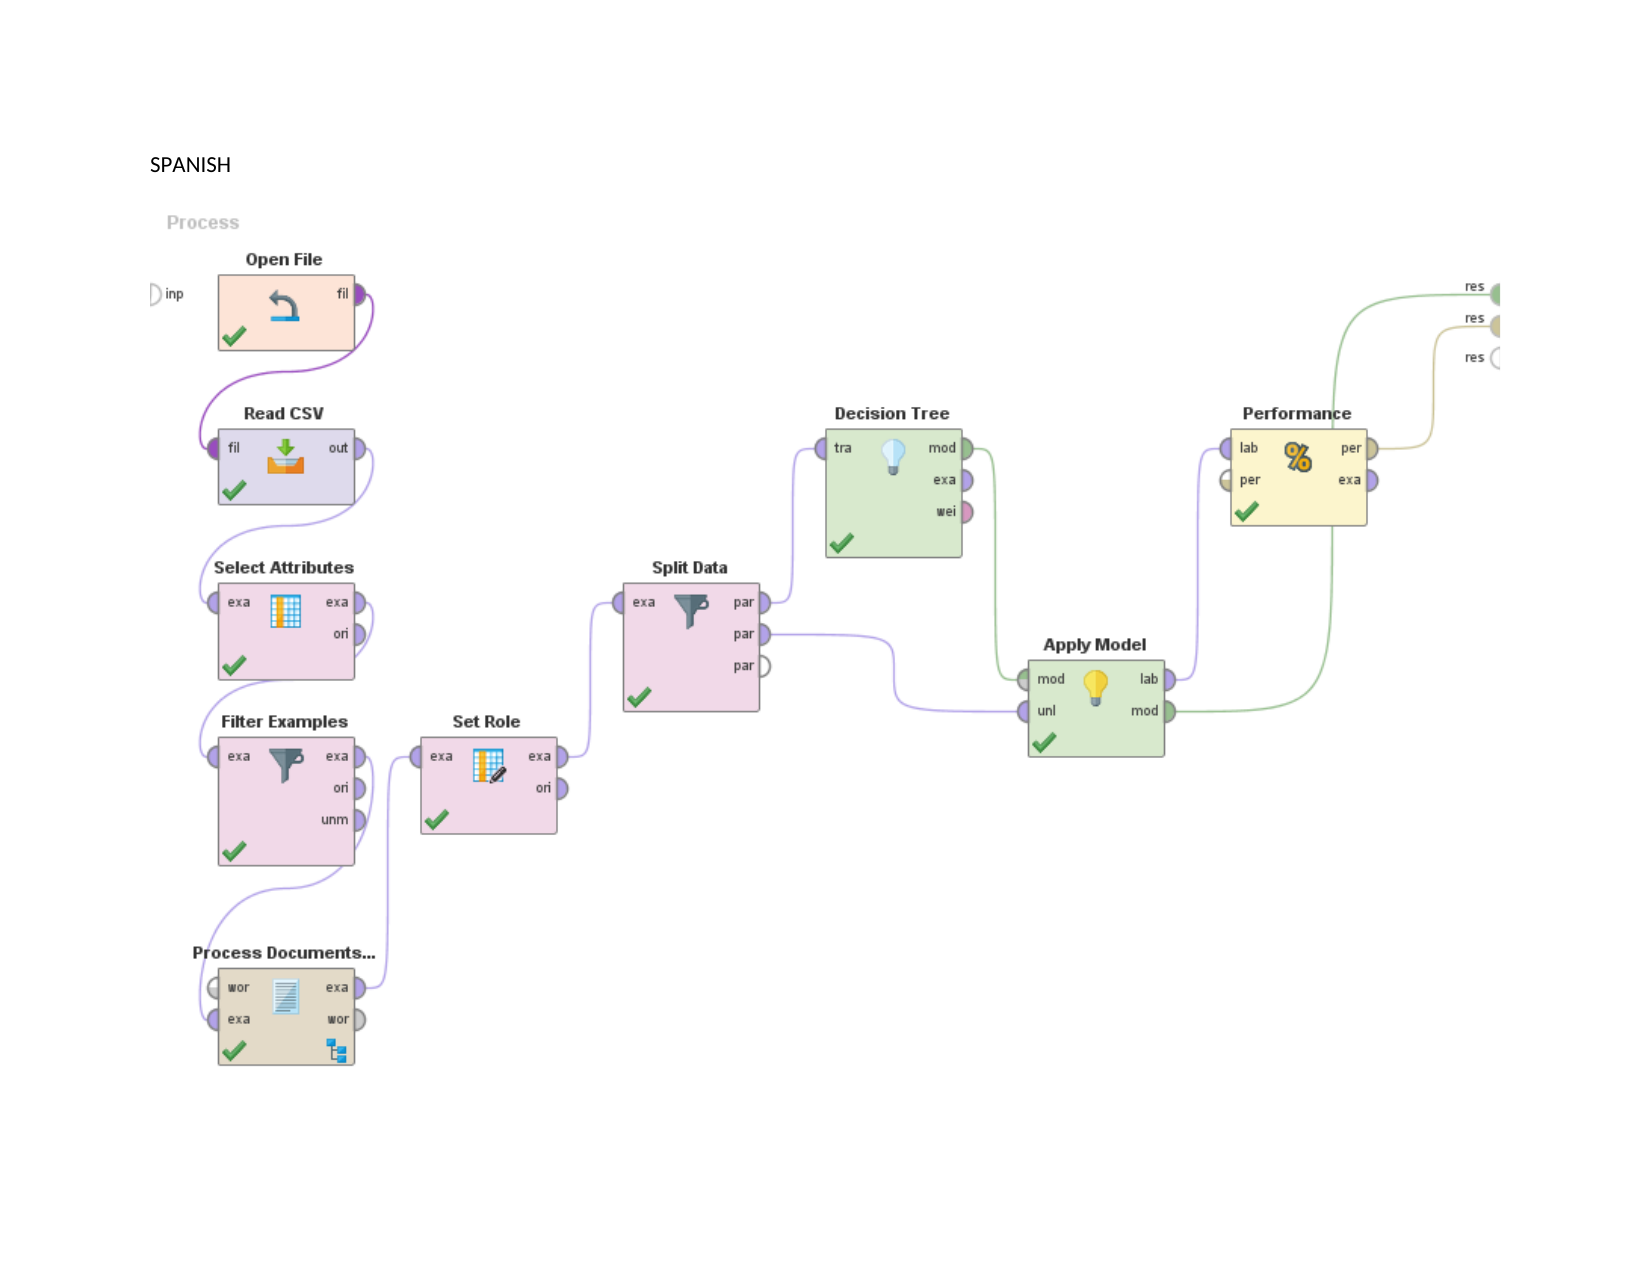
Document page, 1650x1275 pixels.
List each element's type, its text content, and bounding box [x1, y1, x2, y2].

text SPANISH [150, 150, 1500, 178]
picture [150, 196, 1500, 1116]
